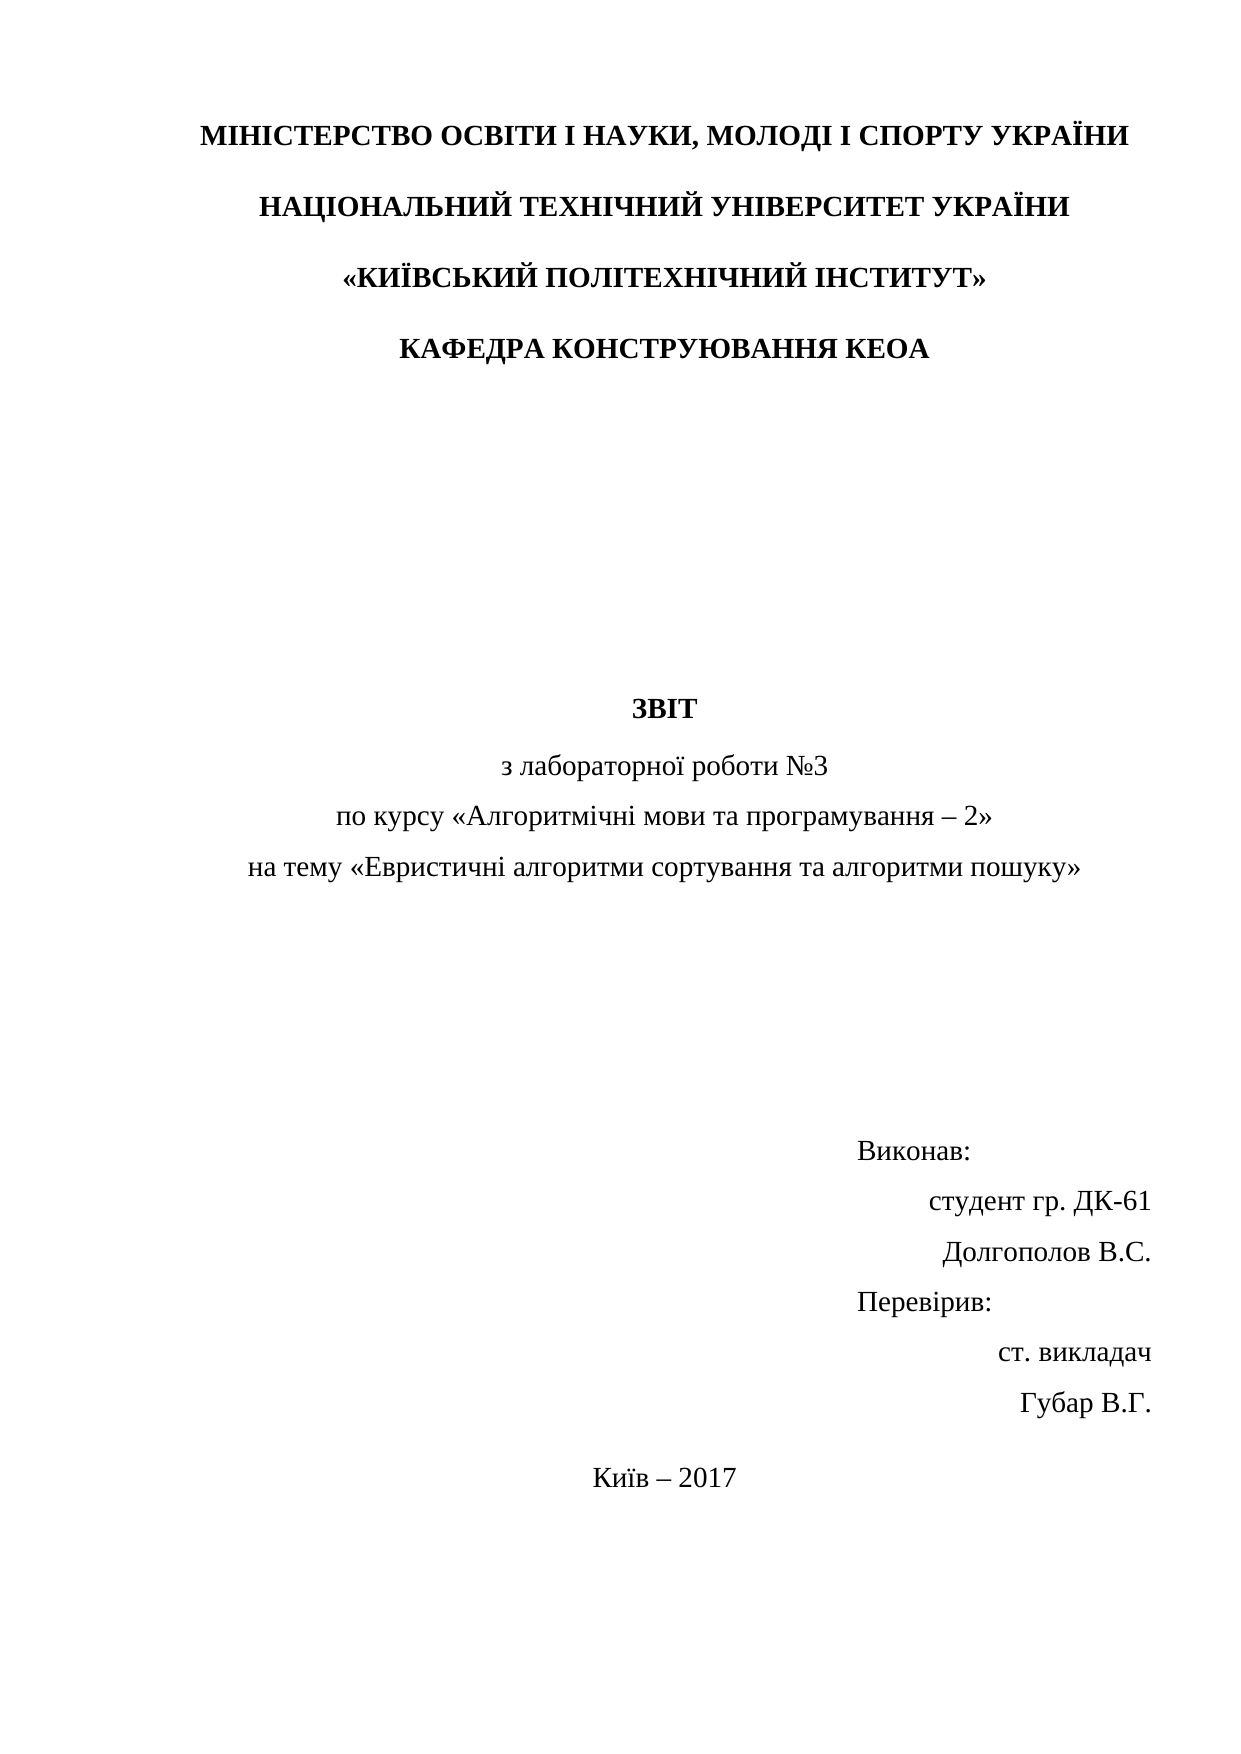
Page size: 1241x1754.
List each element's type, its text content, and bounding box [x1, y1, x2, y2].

text «Київський політехнічний інститут» [177, 260, 1152, 294]
text Виконав: [177, 1133, 1152, 1167]
text Кафедра конструювання КЕОА [177, 332, 1152, 365]
text Долгополов В.С. [177, 1234, 1152, 1267]
text Губар В.Г. [177, 1385, 1152, 1418]
text Перевірив: [177, 1284, 1152, 1318]
text студент гр. ДК-61 [177, 1183, 1152, 1217]
text з лабораторної роботи №3 по курсу «Алгоритмічні мови та програмування – 2» на тему «Евристичні алгоритми сортування та алгоритми пошуку» [177, 748, 1152, 882]
text ст. викладач [177, 1334, 1152, 1368]
subtitle ЗВІТ [177, 691, 1152, 725]
text Київ – 2017 [177, 1460, 1152, 1494]
text Міністерство освіти і науки, МОЛОДІ І СПОРТУ України [177, 118, 1152, 152]
text Національний технічний університет України [177, 189, 1152, 223]
